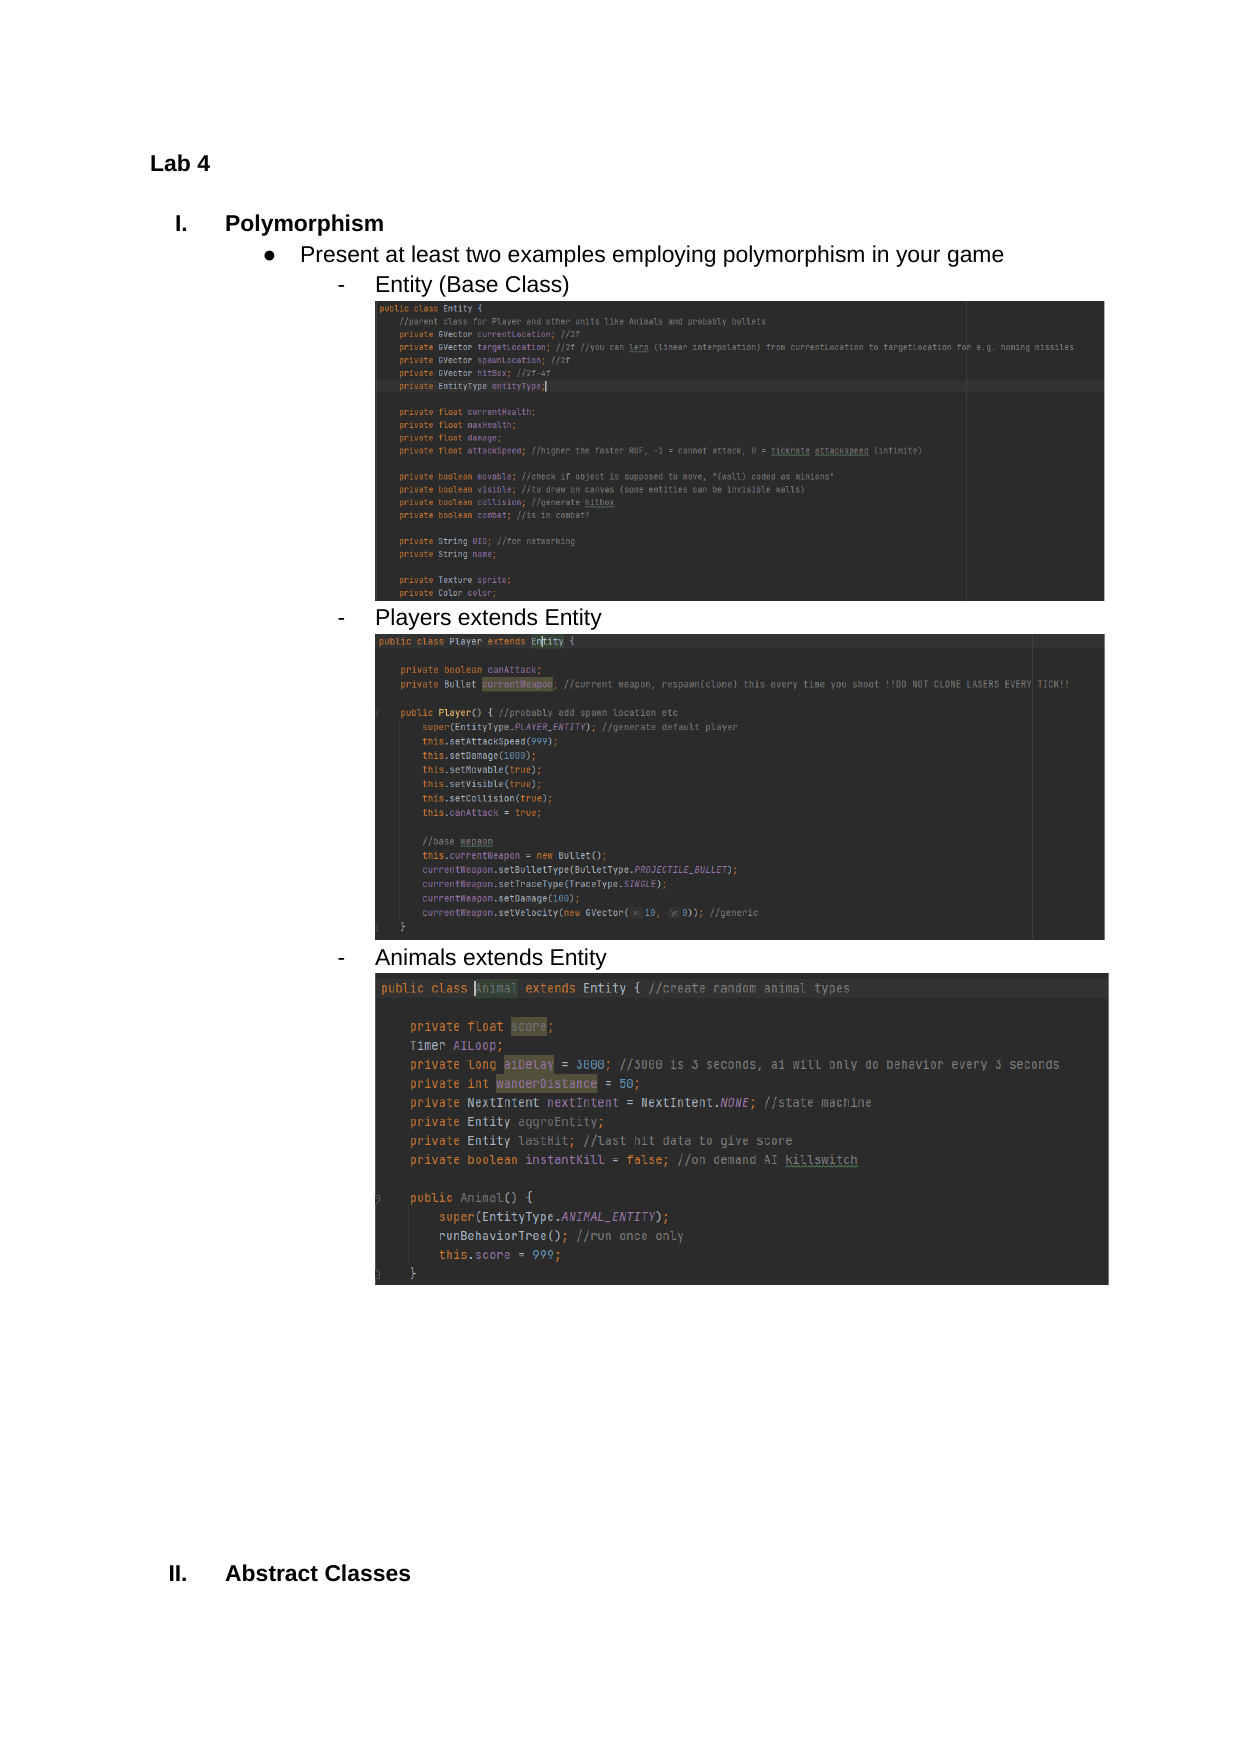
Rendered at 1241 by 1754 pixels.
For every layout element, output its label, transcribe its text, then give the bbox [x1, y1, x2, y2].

list Animals extends Entity [337, 944, 1090, 970]
list Entity (Base Class) [337, 271, 1090, 297]
picture [375, 301, 1105, 601]
picture [375, 634, 1105, 940]
picture [375, 973, 1109, 1285]
list Players extends Entity [337, 604, 1090, 631]
text Lab 4 [150, 150, 1090, 176]
list Polymorphism [187, 210, 1090, 237]
list Abstract Classes [187, 1560, 1090, 1587]
list Present at least two examples employing polymorphism in your game [262, 241, 1090, 267]
